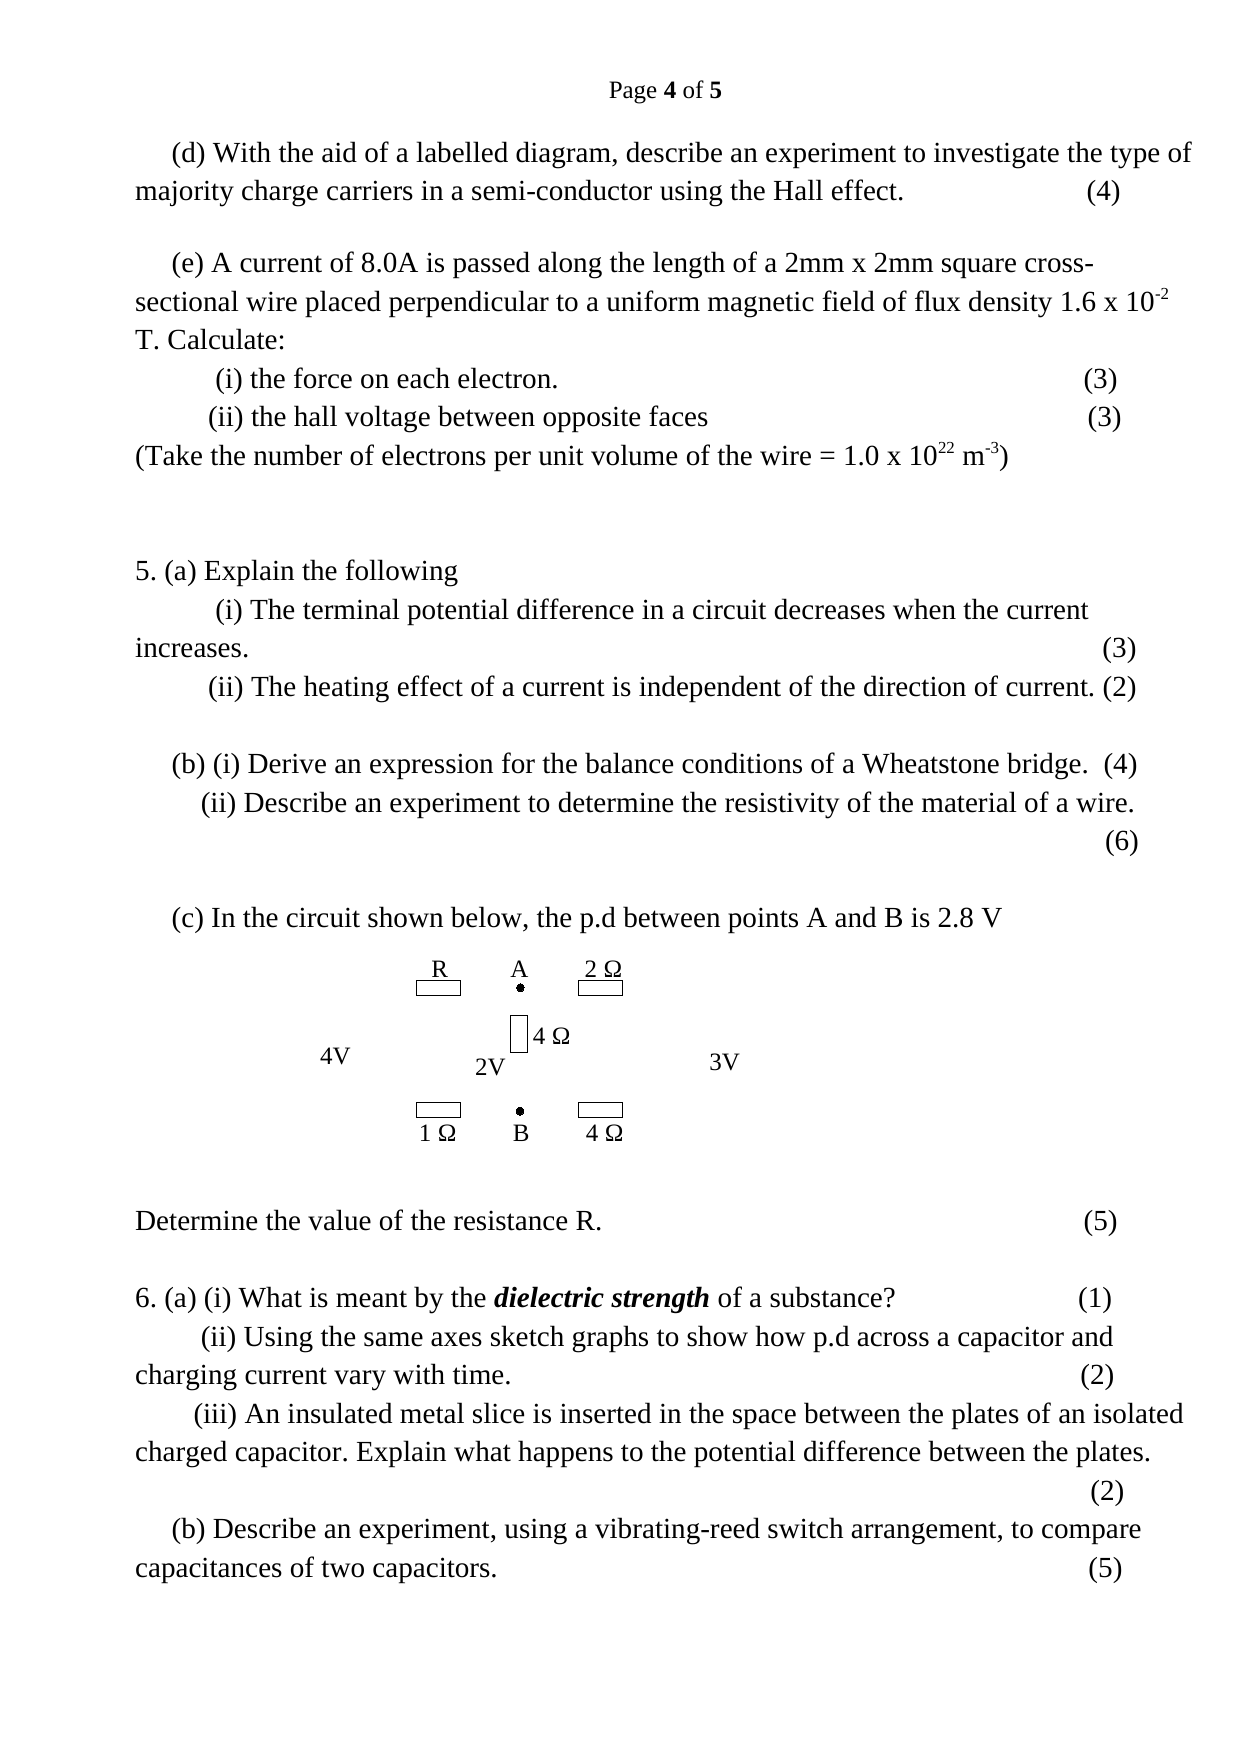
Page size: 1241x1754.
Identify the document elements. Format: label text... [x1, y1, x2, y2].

text (6) [135, 823, 1195, 857]
text (b) (i) Derive an expression for the balance conditions of a Wheatstone bridge. (4) [135, 746, 1195, 780]
text (ii) The heating effect of a current is independent of the direction of current. (2) [135, 669, 1195, 703]
text 6. (a) (i) What is meant by the dielectric strength of a substance? (1) [135, 1280, 1195, 1314]
text (e) A current of 8.0A is passed along the length of a 2mm x 2mm square cross-sectional wire placed perpendicular to a uniform magnetic field of flux density 1.6 x 10-2 T. Calculate: [135, 245, 1195, 356]
text (ii) the hall voltage between opposite faces (3) [135, 399, 1195, 433]
text (c) In the circuit shown below, the p.d between points A and B is 2.8 V [135, 900, 1195, 934]
text (ii) Using the same axes sketch graphs to show how p.d across a capacitor and charging current vary with time. (2) [135, 1319, 1195, 1391]
text Determine the value of the resistance R. (5) [135, 1203, 1195, 1237]
text (i) the force on each electron. (3) [135, 361, 1195, 394]
text (Take the number of electrons per unit volume of the wire = 1.0 x 1022 m-3) [135, 438, 1195, 471]
text 5. (a) Explain the following [135, 553, 1195, 587]
text (b) Describe an experiment, using a vibrating-reed switch arrangement, to compare capacitances of two capacitors. (5) [135, 1511, 1195, 1583]
text (iii) An insulated metal slice is inserted in the space between the plates of an isolated charged capacitor. Explain what happens to the potential difference between the plates. [135, 1396, 1195, 1468]
text (ii) Describe an experiment to determine the resistivity of the material of a wire. [135, 785, 1195, 818]
text (i) The terminal potential difference in a circuit decreases when the current increases. (3) [135, 592, 1195, 664]
text (2) [135, 1473, 1195, 1506]
text (d) With the aid of a labelled diagram, describe an experiment to investigate the type of majority charge carriers in a semi-conductor using the Hall effect. (4) [135, 135, 1195, 207]
